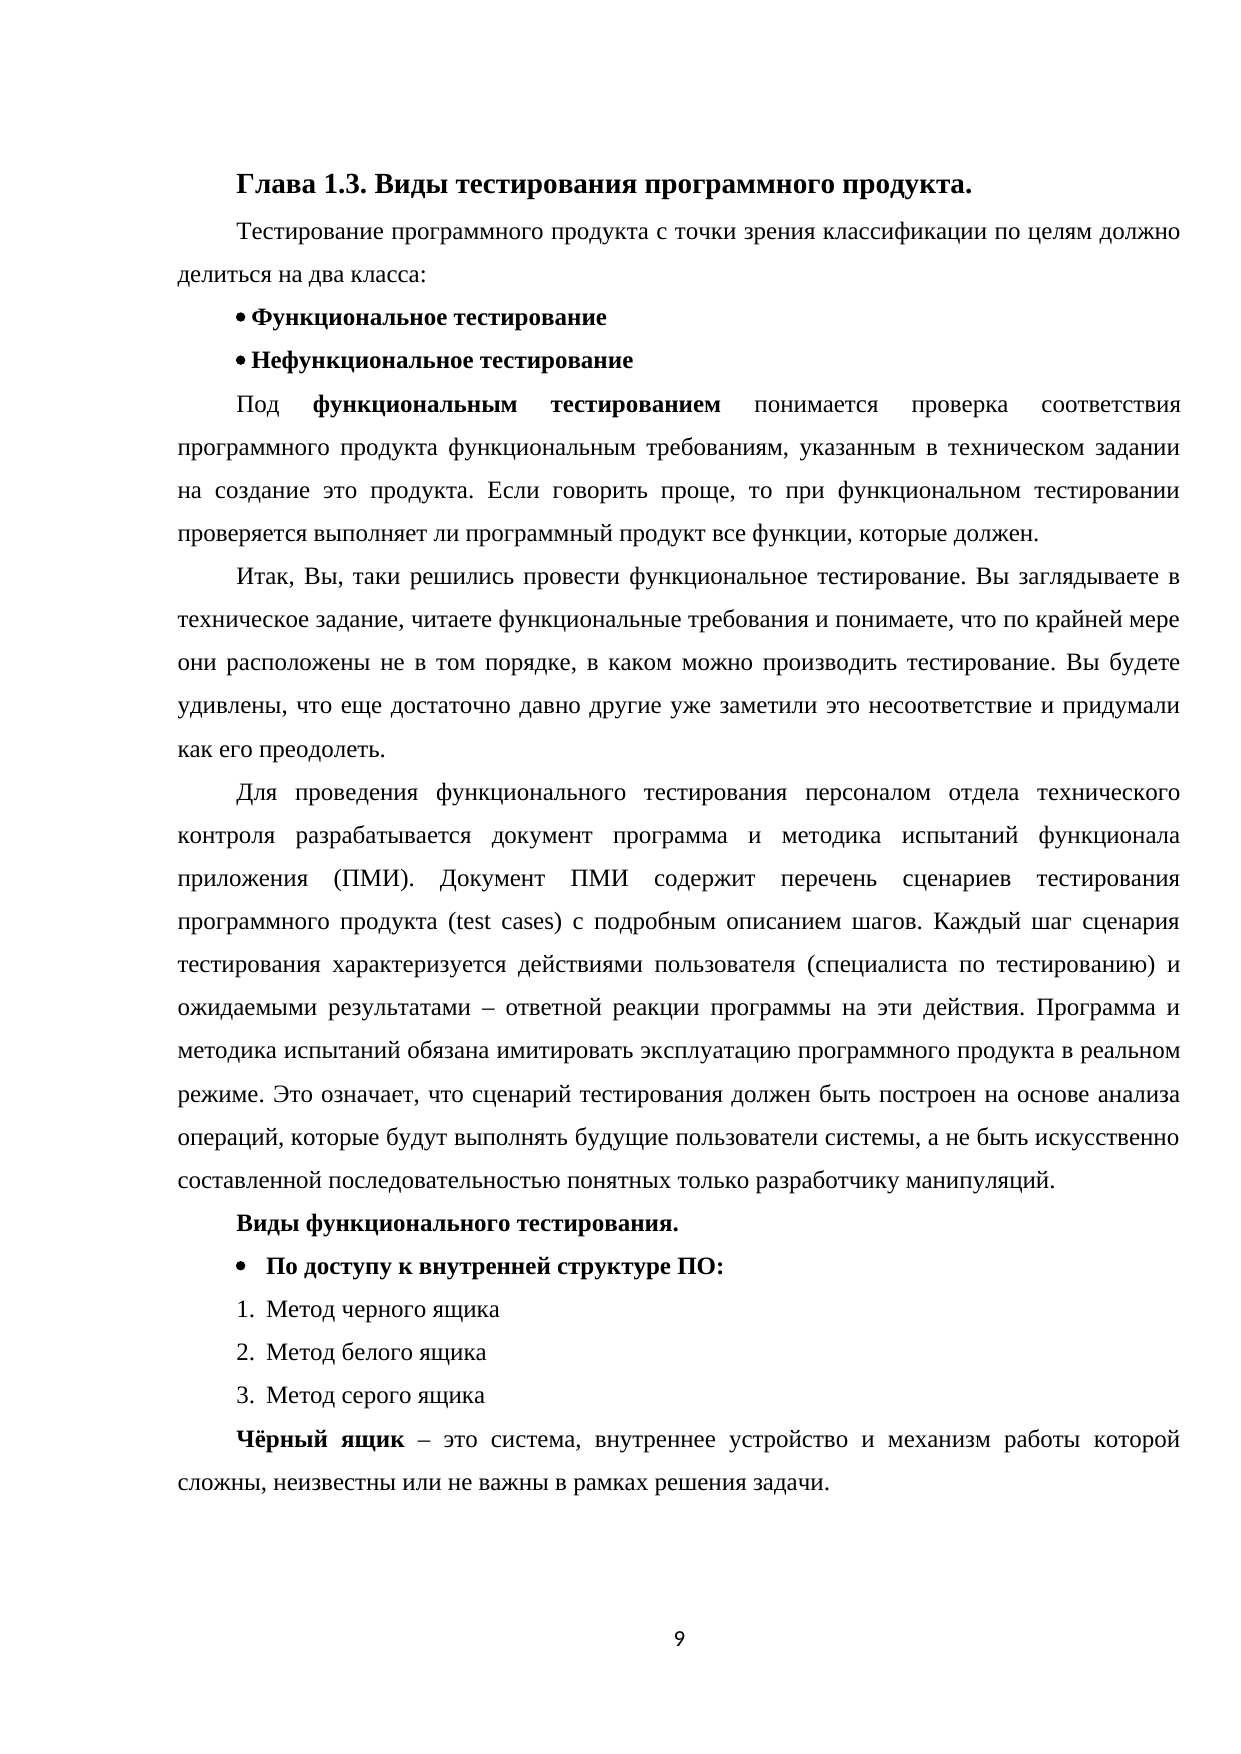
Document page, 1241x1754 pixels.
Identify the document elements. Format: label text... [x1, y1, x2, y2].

text Виды функционального тестирования. [177, 1208, 1181, 1237]
text Для проведения функционального тестирования персоналом отдела технического контроля разрабатывается документ программа и методика испытаний функционала приложения (ПМИ). Документ ПМИ содержит перечень сценариев тестирования программного продукта (test cases) с подробным описанием шагов. Каждый шаг сценария тестирования характеризуется действиями пользователя (специалиста по тестированию) и ожидаемыми результатами – ответной реакции программы на эти действия. Программа и методика испытаний обязана имитировать эксплуатацию программного продукта в реальном режиме. Это означает, что сценарий тестирования должен быть построен на основе анализа операций, которые будут выполнять будущие пользователи системы, а не быть искусственно составленной последовательностью понятных только разработчику манипуляций. [177, 777, 1181, 1194]
text Чёрный ящик – это система, внутреннее устройство и механизм работы которой сложны, неизвестны или не важны в рамках решения задачи. [177, 1424, 1181, 1496]
text Под функциональным тестированием понимается проверка соответствия программного продукта функциональным требованиям, указанным в техническом задании на создание это продукта. Если говорить проще, то при функциональном тестировании проверяется выполняет ли программный продукт все функции, которые должен. [177, 389, 1181, 547]
list Нефункциональное тестирование [177, 346, 1181, 374]
text Глава 1.3. Виды тестирования программного продукта. [177, 166, 1181, 199]
list По доступу к внутренней структуре ПО: [177, 1251, 1181, 1280]
list Метод серого ящика [177, 1381, 1181, 1409]
text Итак, Вы, таки решились провести функциональное тестирование. Вы заглядываете в техническое задание, читаете функциональные требования и понимаете, что по крайней мере они расположены не в том порядке, в каком можно производить тестирование. Вы будете удивлены, что еще достаточно давно другие уже заметили это несоответствие и придумали как его преодолеть. [177, 561, 1181, 762]
list Метод черного ящика [177, 1294, 1181, 1323]
list Метод белого ящика [177, 1337, 1181, 1366]
list Функциональное тестирование [177, 302, 1181, 331]
text Тестирование программного продукта с точки зрения классификации по целям должно делиться на два класса: [177, 216, 1181, 288]
